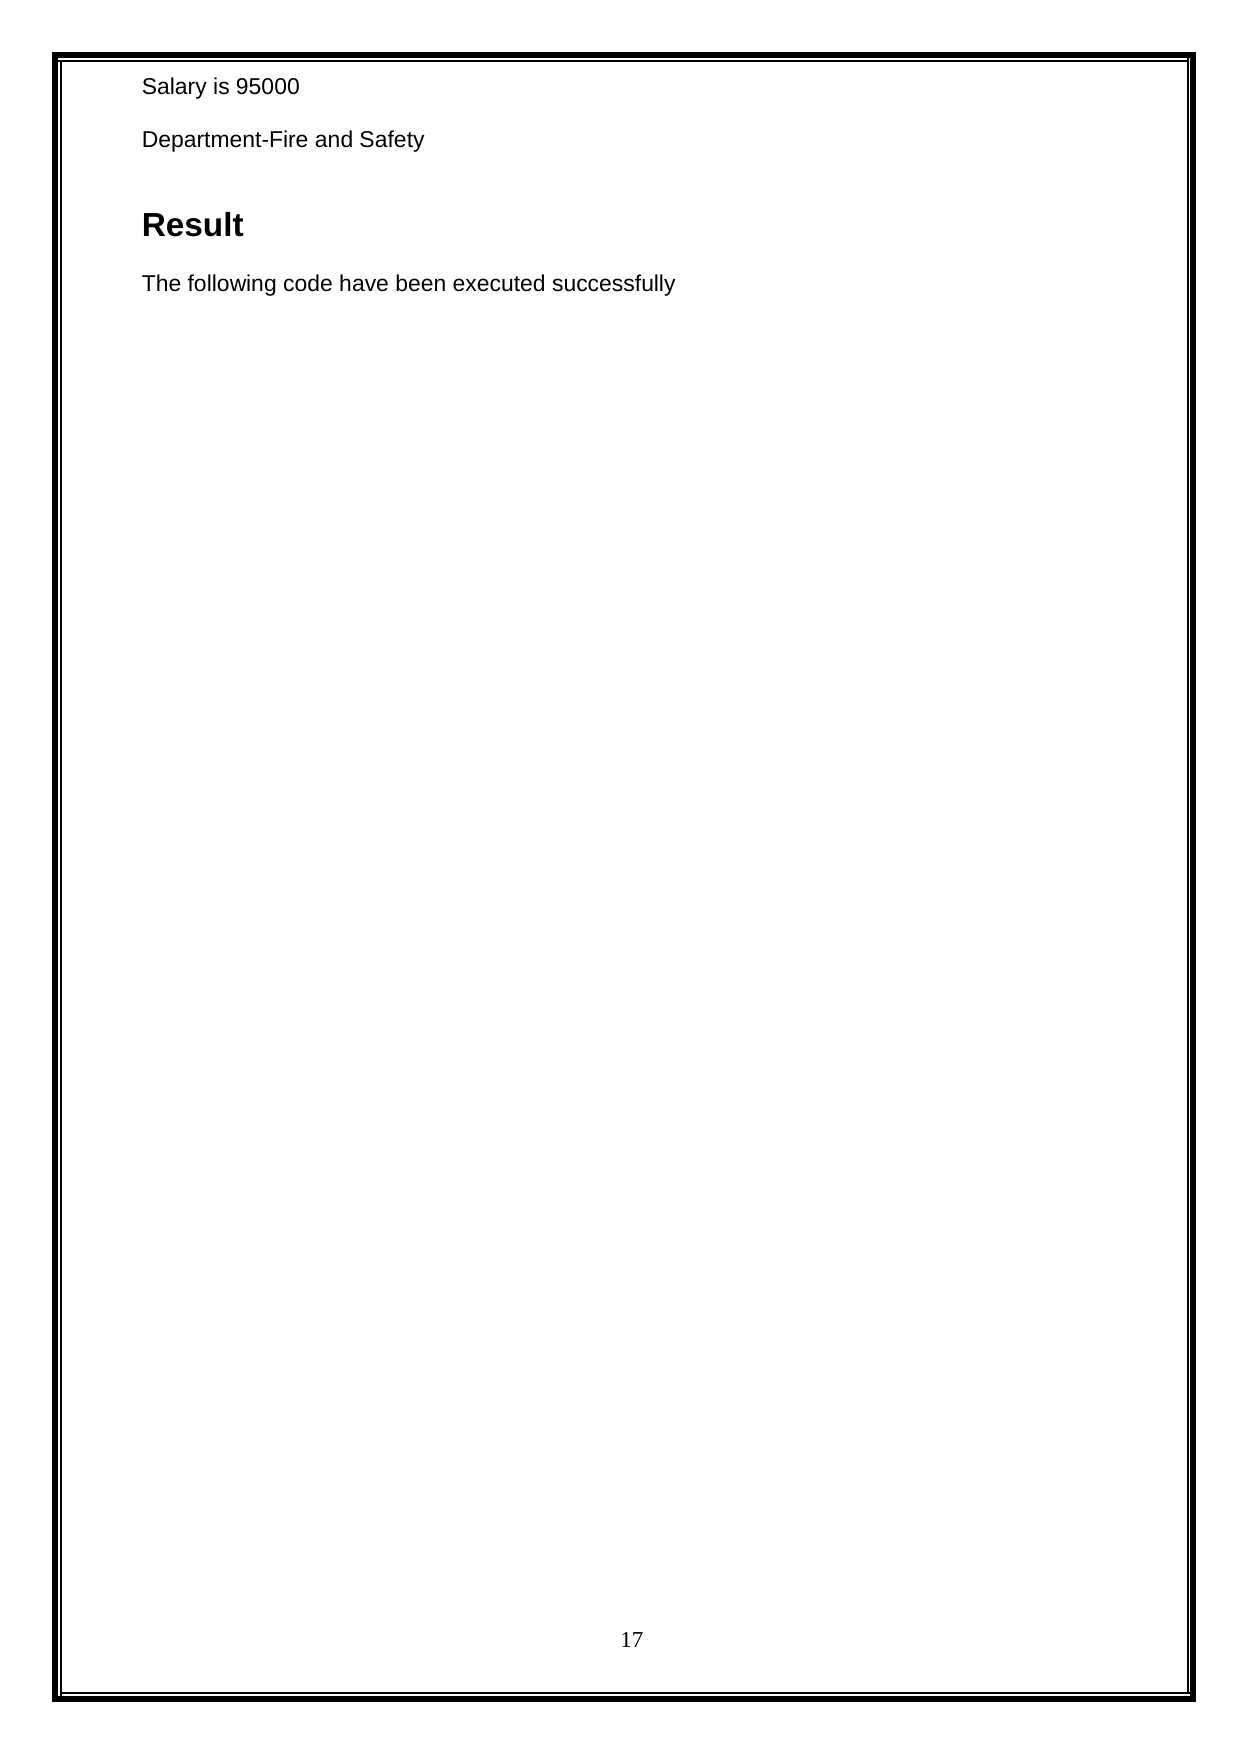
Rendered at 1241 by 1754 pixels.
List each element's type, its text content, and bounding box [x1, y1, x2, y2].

text The following code have been executed successfully [67, 269, 1187, 296]
text Salary is 95000 [67, 73, 1187, 99]
text Result [67, 205, 1187, 243]
text Department-Fire and Safety [67, 126, 1187, 152]
